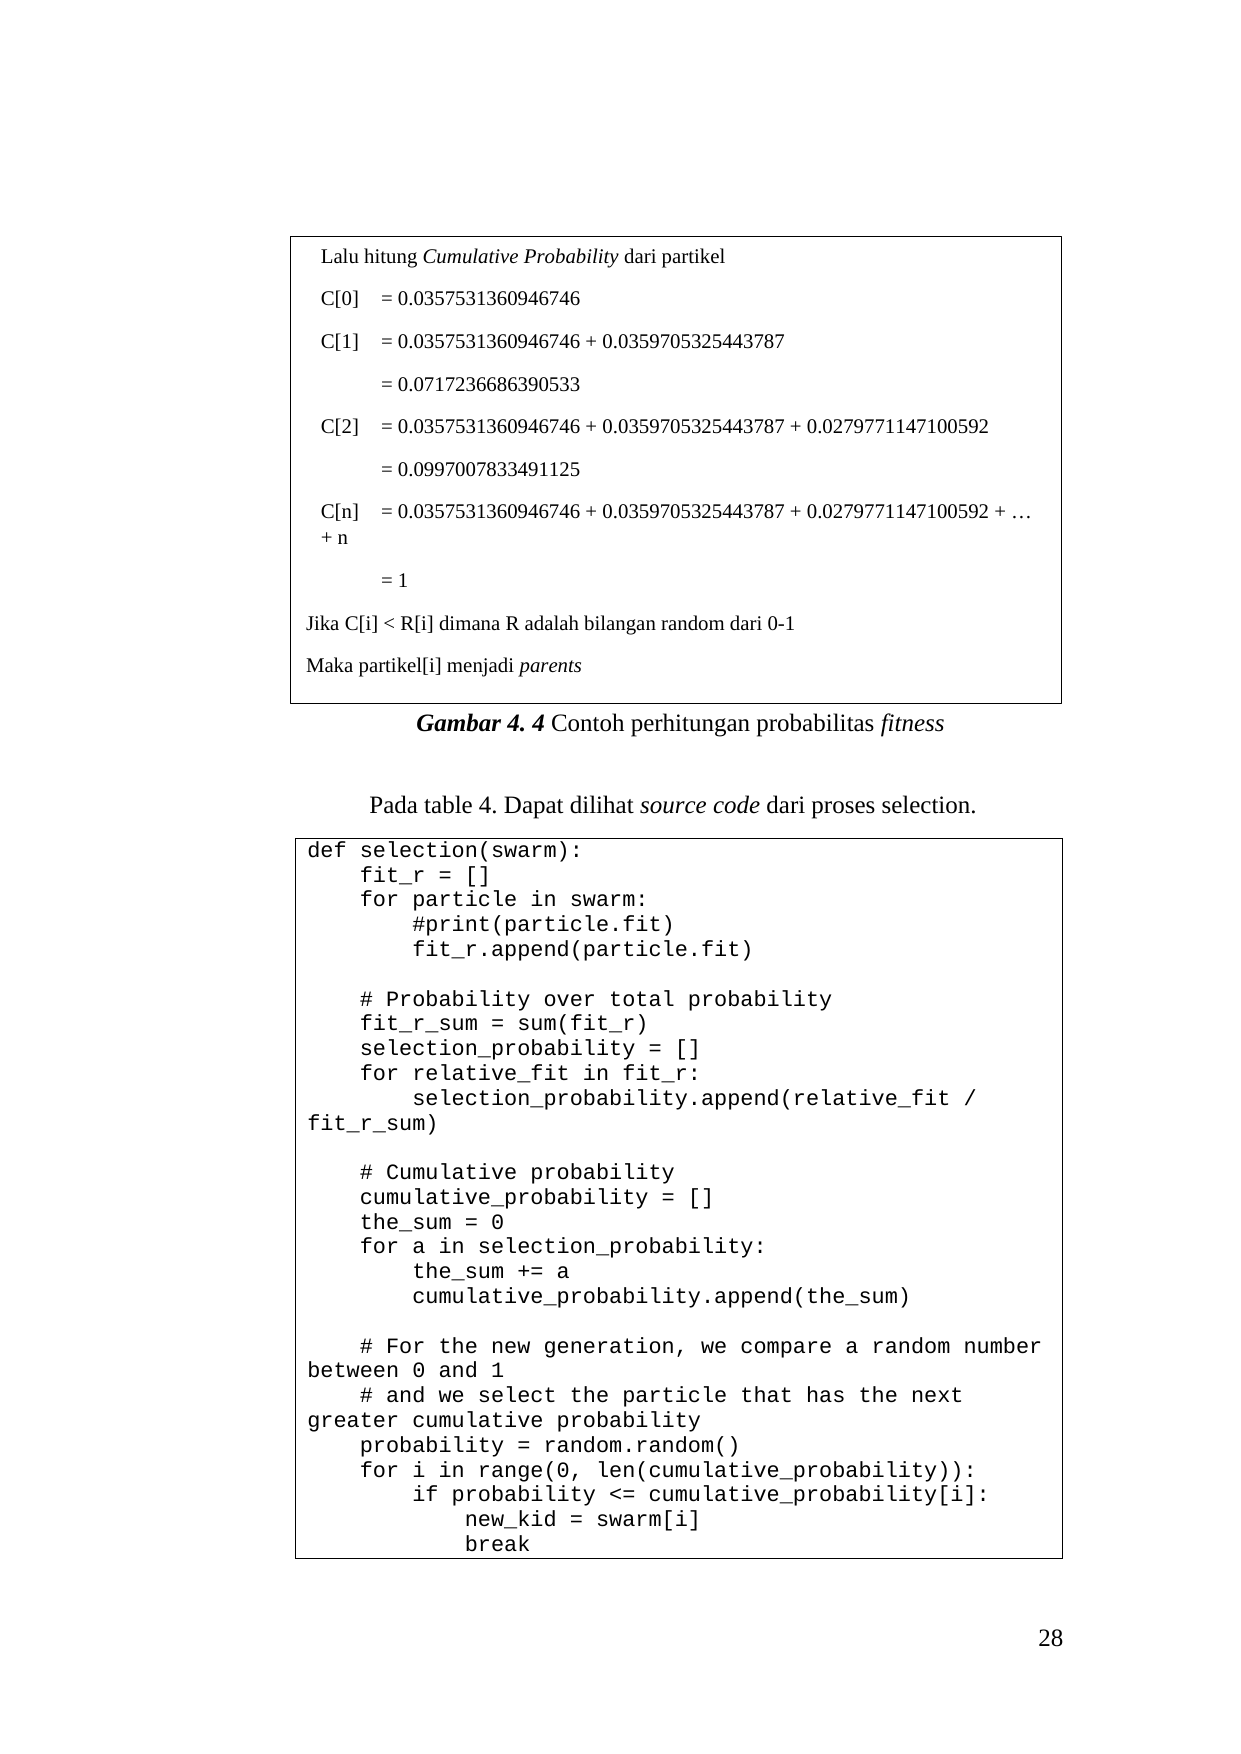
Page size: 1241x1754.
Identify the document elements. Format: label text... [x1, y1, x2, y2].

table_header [296, 839, 1062, 1558]
text Pada table 4. Dapat dilihat source code dari proses selection. [295, 790, 1063, 819]
